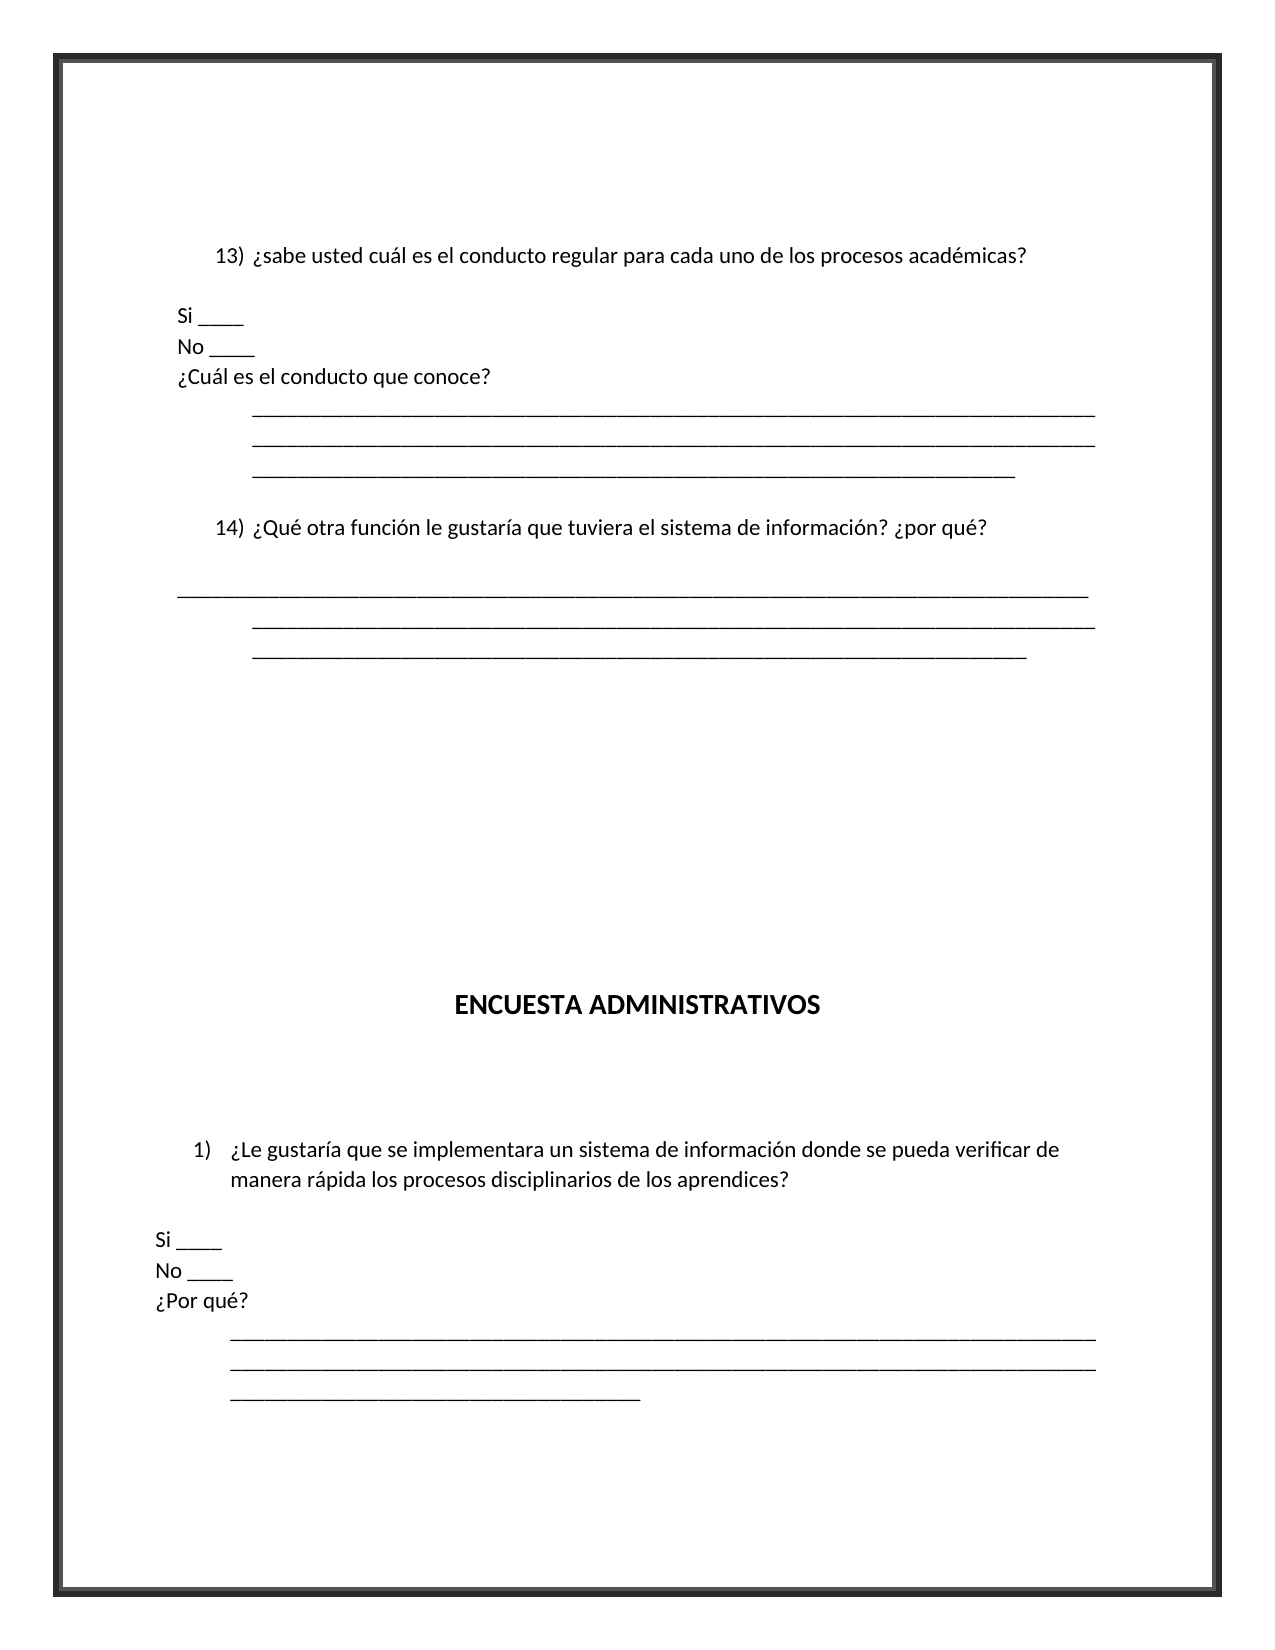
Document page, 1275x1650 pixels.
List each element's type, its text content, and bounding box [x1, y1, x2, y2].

list ¿Le gustaría que se implementara un sistema de información donde se pueda verificar de manera rápida los procesos disciplinarios de los aprendices? [193, 1135, 1098, 1193]
text ENCUESTA ADMINISTRATIVOS [177, 986, 1098, 1022]
text No ____ [177, 332, 1098, 360]
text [177, 362, 1098, 481]
text Si ____ [177, 302, 1098, 330]
list ¿sabe usted cuál es el conducto regular para cada uno de los procesos académicas? [214, 241, 1098, 269]
list ¿Qué otra función le gustaría que tuviera el sistema de información? ¿por qué? [214, 513, 1098, 541]
text Si ____ [155, 1226, 1098, 1253]
text ______________________________________________________________________________________________________________________________________________________________________________________________________________________________ [177, 573, 1098, 662]
text No ____ [155, 1256, 1098, 1284]
